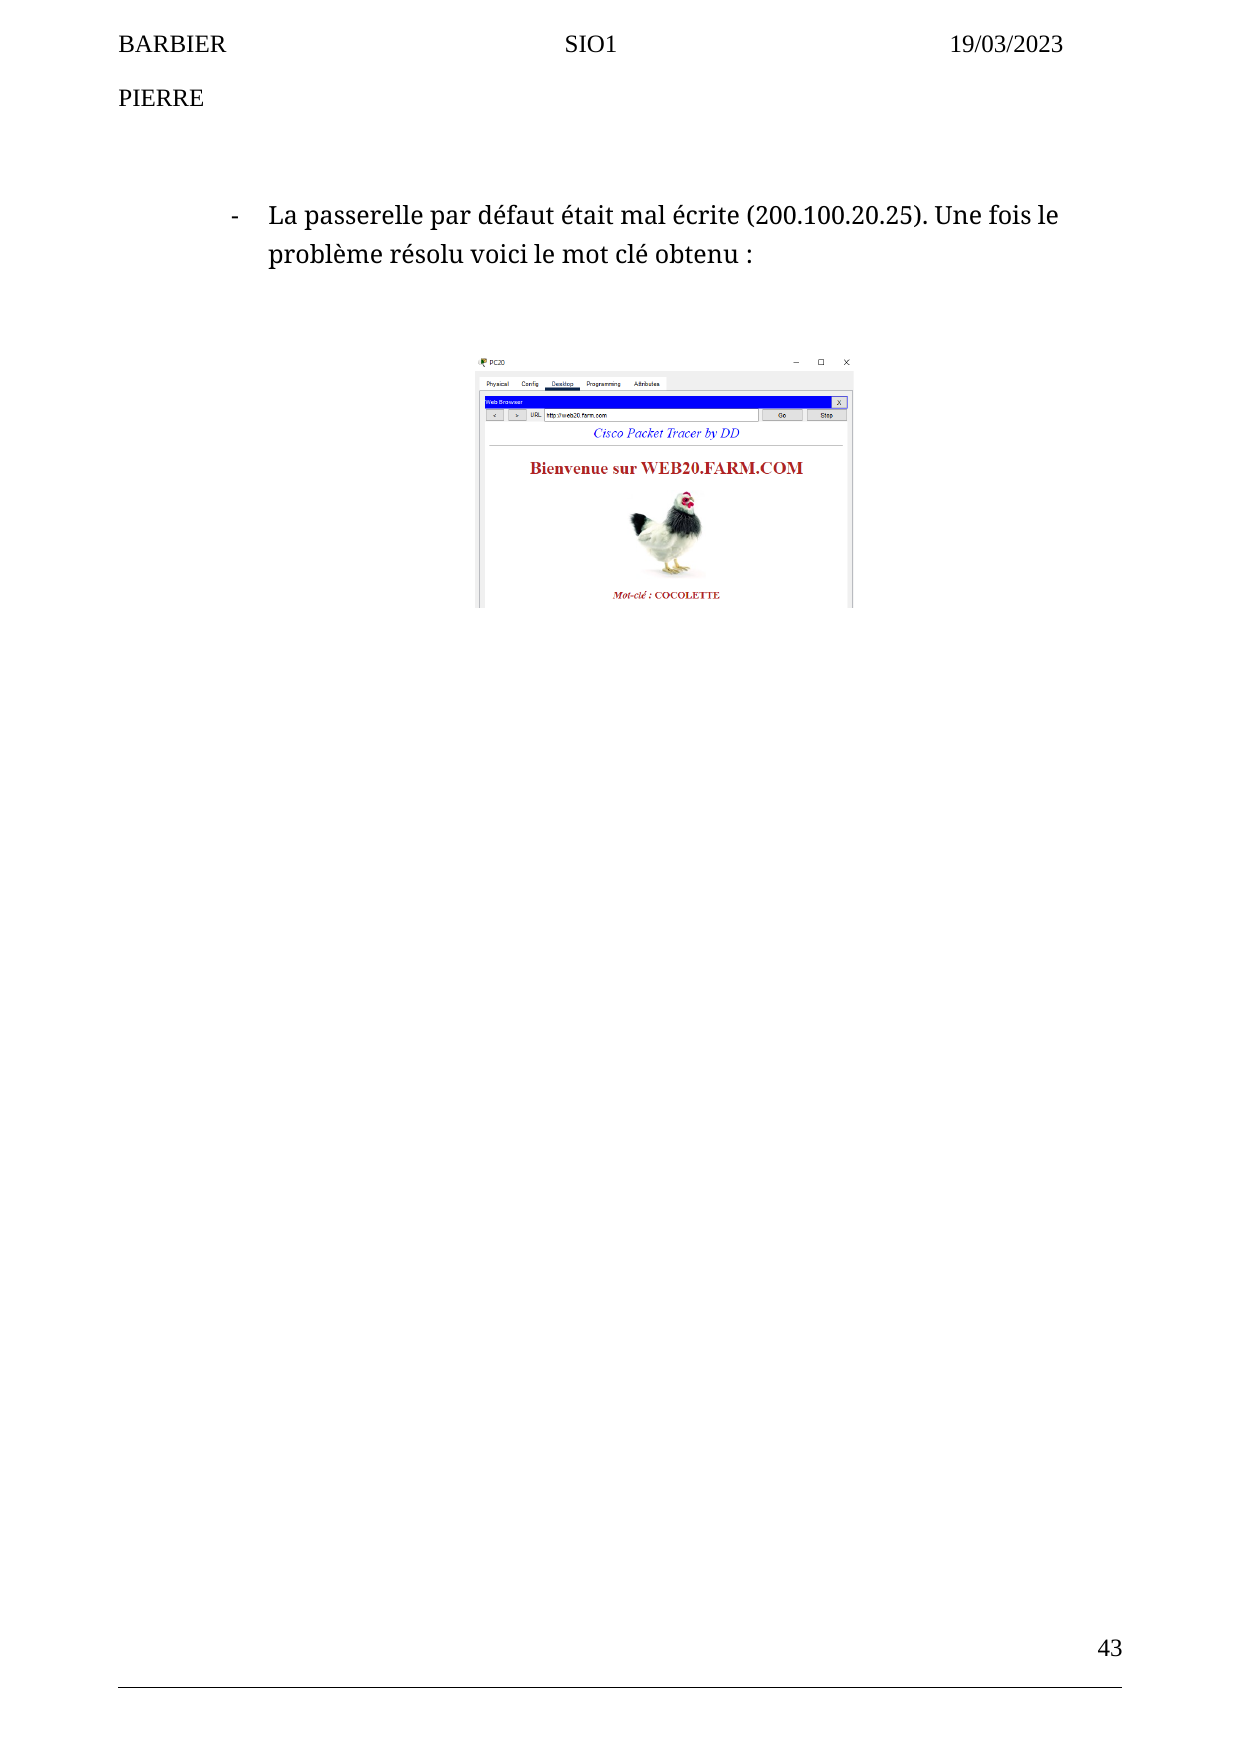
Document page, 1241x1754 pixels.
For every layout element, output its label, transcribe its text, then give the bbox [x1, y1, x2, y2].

list La passerelle par défaut était mal écrite (200.100.20.25). Une fois le problème résolu voici le mot clé obtenu : [231, 197, 1122, 271]
picture [475, 356, 854, 608]
